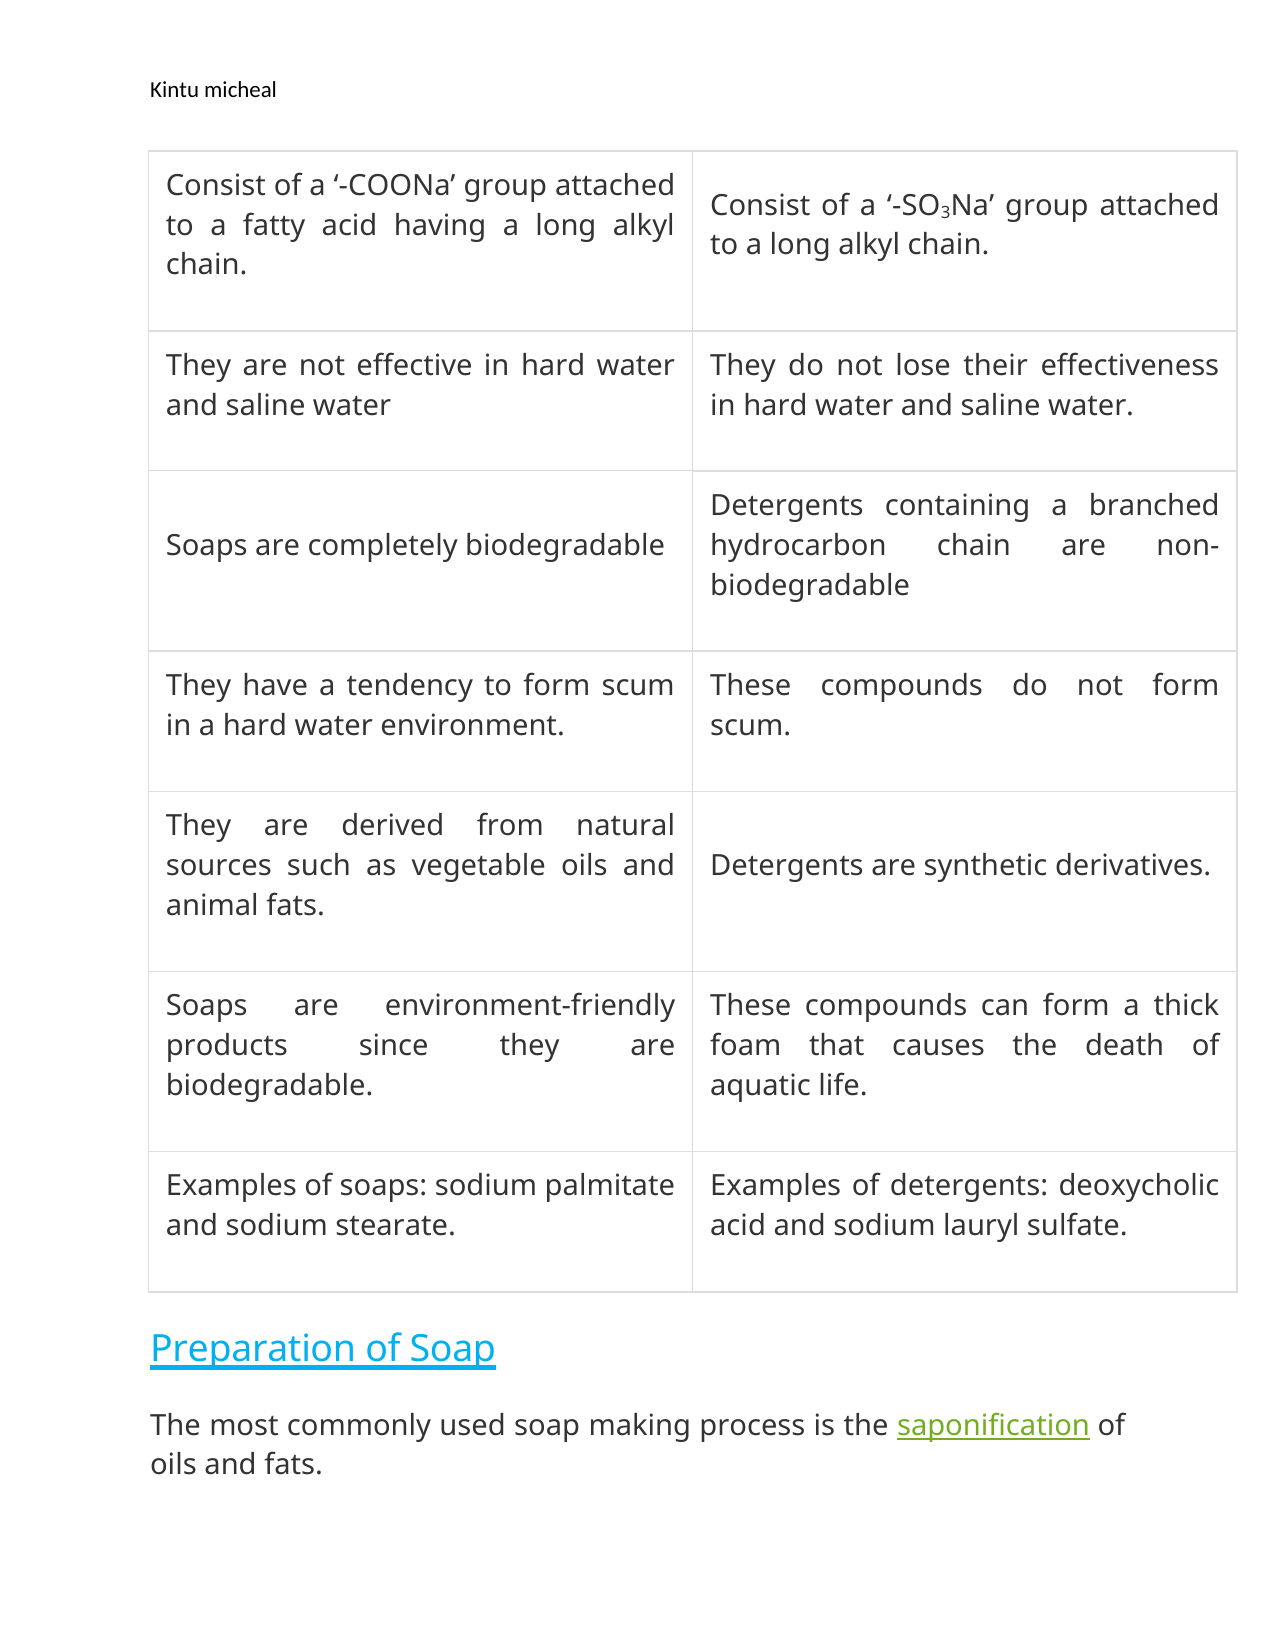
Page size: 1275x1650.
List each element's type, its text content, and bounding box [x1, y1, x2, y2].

table_cell These compounds do not form scum. [693, 652, 1236, 791]
table_cell These compounds can form a thick foam that causes the death of aquatic life. [693, 972, 1236, 1151]
table_cell Soaps are completely biodegradable [149, 471, 692, 650]
table_cell Examples of soaps: sodium palmitate and sodium stearate. [149, 1152, 692, 1291]
table_cell Detergents are synthetic derivatives. [693, 792, 1236, 971]
table_cell Detergents containing a branched hydrocarbon chain are non-biodegradable [693, 472, 1236, 650]
table_cell Consist of a ‘-COONa’ group attached to a fatty acid having a long alkyl chain. [149, 152, 692, 330]
table_cell They are derived from natural sources such as vegetable oils and animal fats. [149, 792, 692, 971]
table_cell They have a tendency to form scum in a hard water environment. [149, 652, 692, 791]
table_cell They are not effective in hard water and saline water [149, 332, 692, 470]
table_cell Consist of a ‘-SO3Na’ group attached to a long alkyl chain. [693, 152, 1236, 330]
table_cell They do not lose their effectiveness in hard water and saline water. [693, 332, 1236, 470]
table_cell Soaps are environment-friendly products since they are biodegradable. [149, 972, 692, 1151]
text Preparation of Soap [150, 1322, 1125, 1373]
table_cell Examples of detergents: deoxycholic acid and sodium lauryl sulfate. [693, 1152, 1236, 1291]
text The most commonly used soap making process is the saponification of oils and fats. [150, 1404, 1125, 1483]
